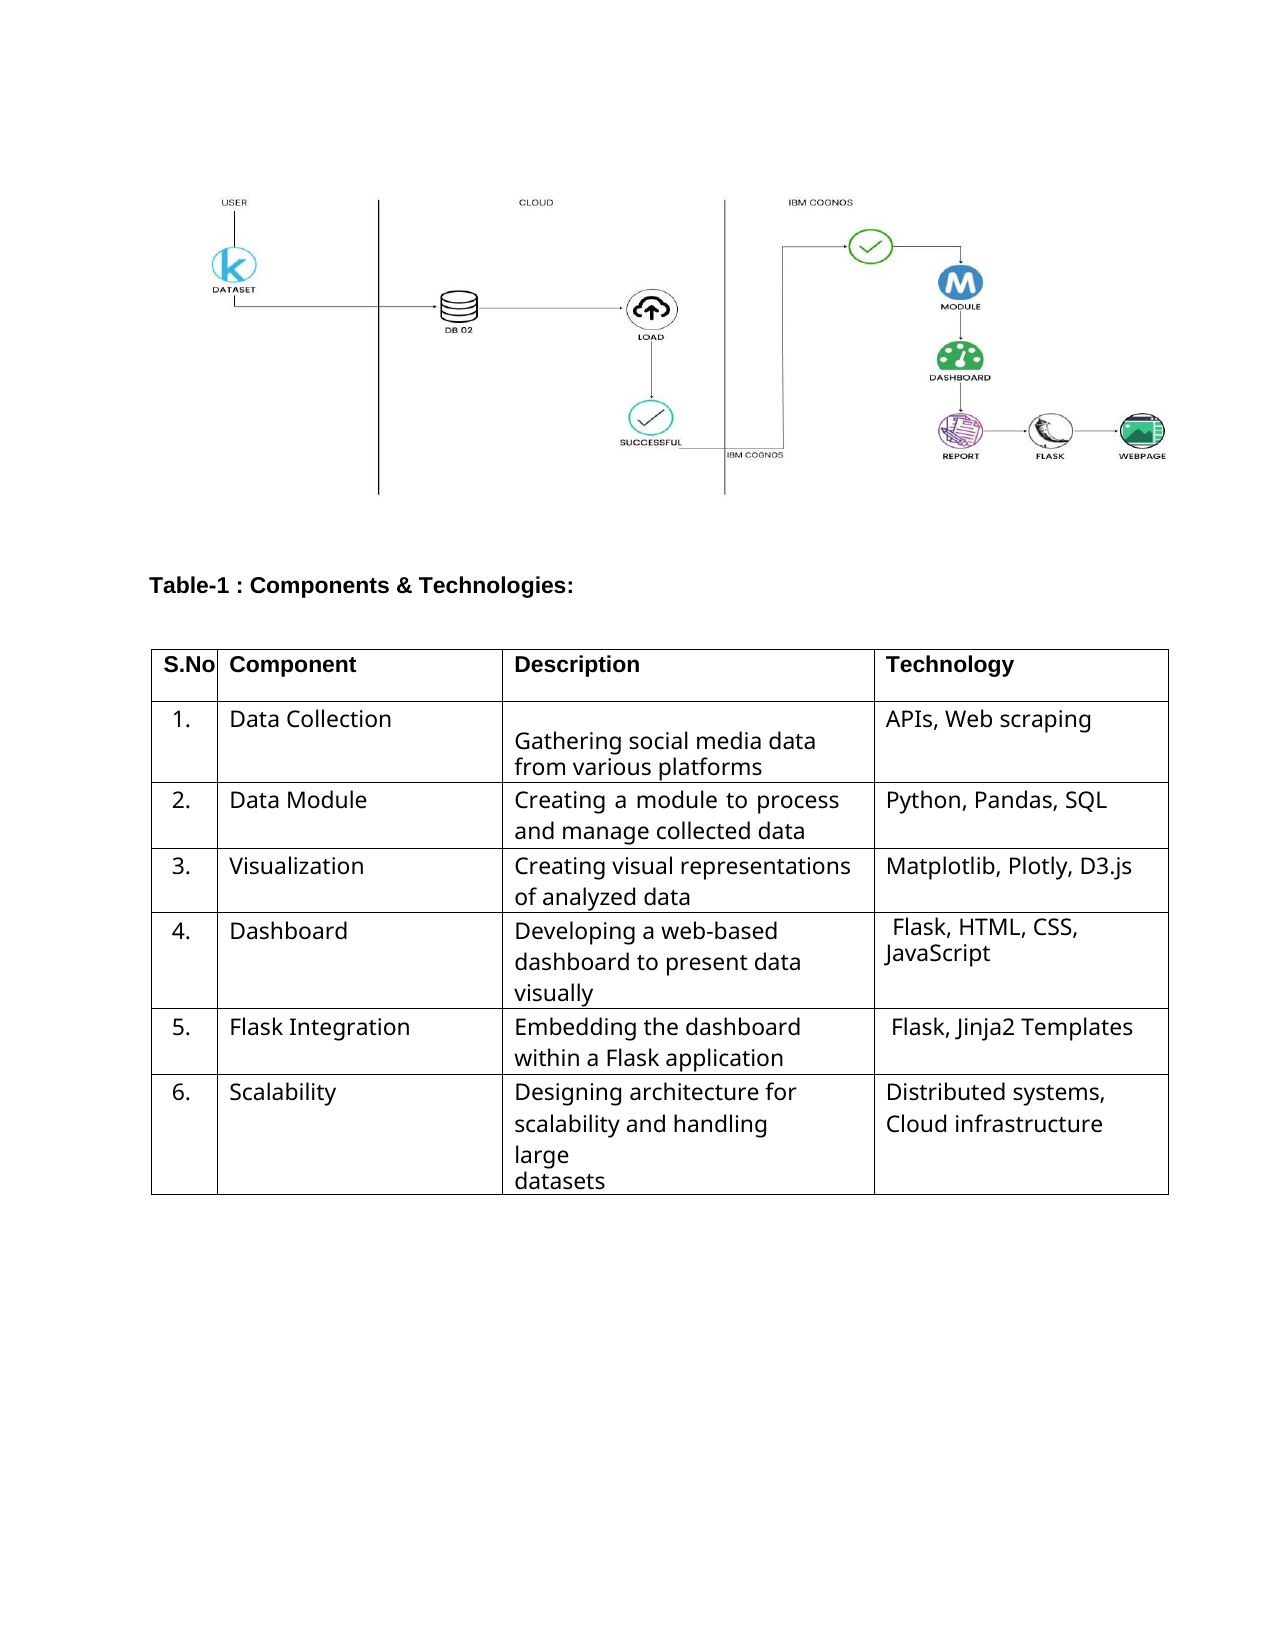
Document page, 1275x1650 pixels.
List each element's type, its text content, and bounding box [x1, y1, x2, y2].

table_cell 5. [152, 1009, 217, 1074]
table_header Component [218, 650, 502, 701]
table_cell Flask, HTML, CSS, JavaScript [875, 913, 1168, 1008]
table_cell APIs, Web scraping [875, 702, 1168, 782]
table_cell Dashboard [218, 913, 502, 1008]
table_cell Gathering social media data from various platforms [503, 702, 874, 782]
table_cell 4. [152, 913, 217, 1008]
table_cell Designing architecture for scalability and handling large datasets [503, 1075, 874, 1194]
table_cell Creating visual representations of analyzed data [503, 849, 874, 912]
table_cell Flask Integration [218, 1009, 502, 1074]
text Table-1 : Components & Technologies: [149, 572, 1237, 598]
table_cell Data Module [218, 783, 502, 847]
table_cell Visualization [218, 849, 502, 912]
table_cell Scalability [218, 1075, 502, 1194]
picture [209, 196, 1167, 497]
table_cell Flask, Jinja2 Templates [875, 1009, 1168, 1074]
table_cell 6. [152, 1075, 217, 1194]
table_cell Distributed systems, Cloud infrastructure [875, 1075, 1168, 1194]
table_cell 1. [152, 702, 217, 782]
table_header Description [503, 650, 874, 701]
table_cell Data Collection [218, 702, 502, 782]
table_header Technology [875, 650, 1168, 701]
table_cell 2. [152, 783, 217, 847]
table_cell Embedding the dashboard within a Flask application [503, 1009, 874, 1074]
table_cell Python, Pandas, SQL [875, 783, 1168, 847]
table_cell Creating a module to process and manage collected data [503, 783, 874, 847]
table_cell 3. [152, 849, 217, 912]
table_cell Matplotlib, Plotly, D3.js [875, 849, 1168, 912]
table_header S.No [152, 650, 217, 701]
table_cell Developing a web-based dashboard to present data visually [503, 913, 874, 1008]
